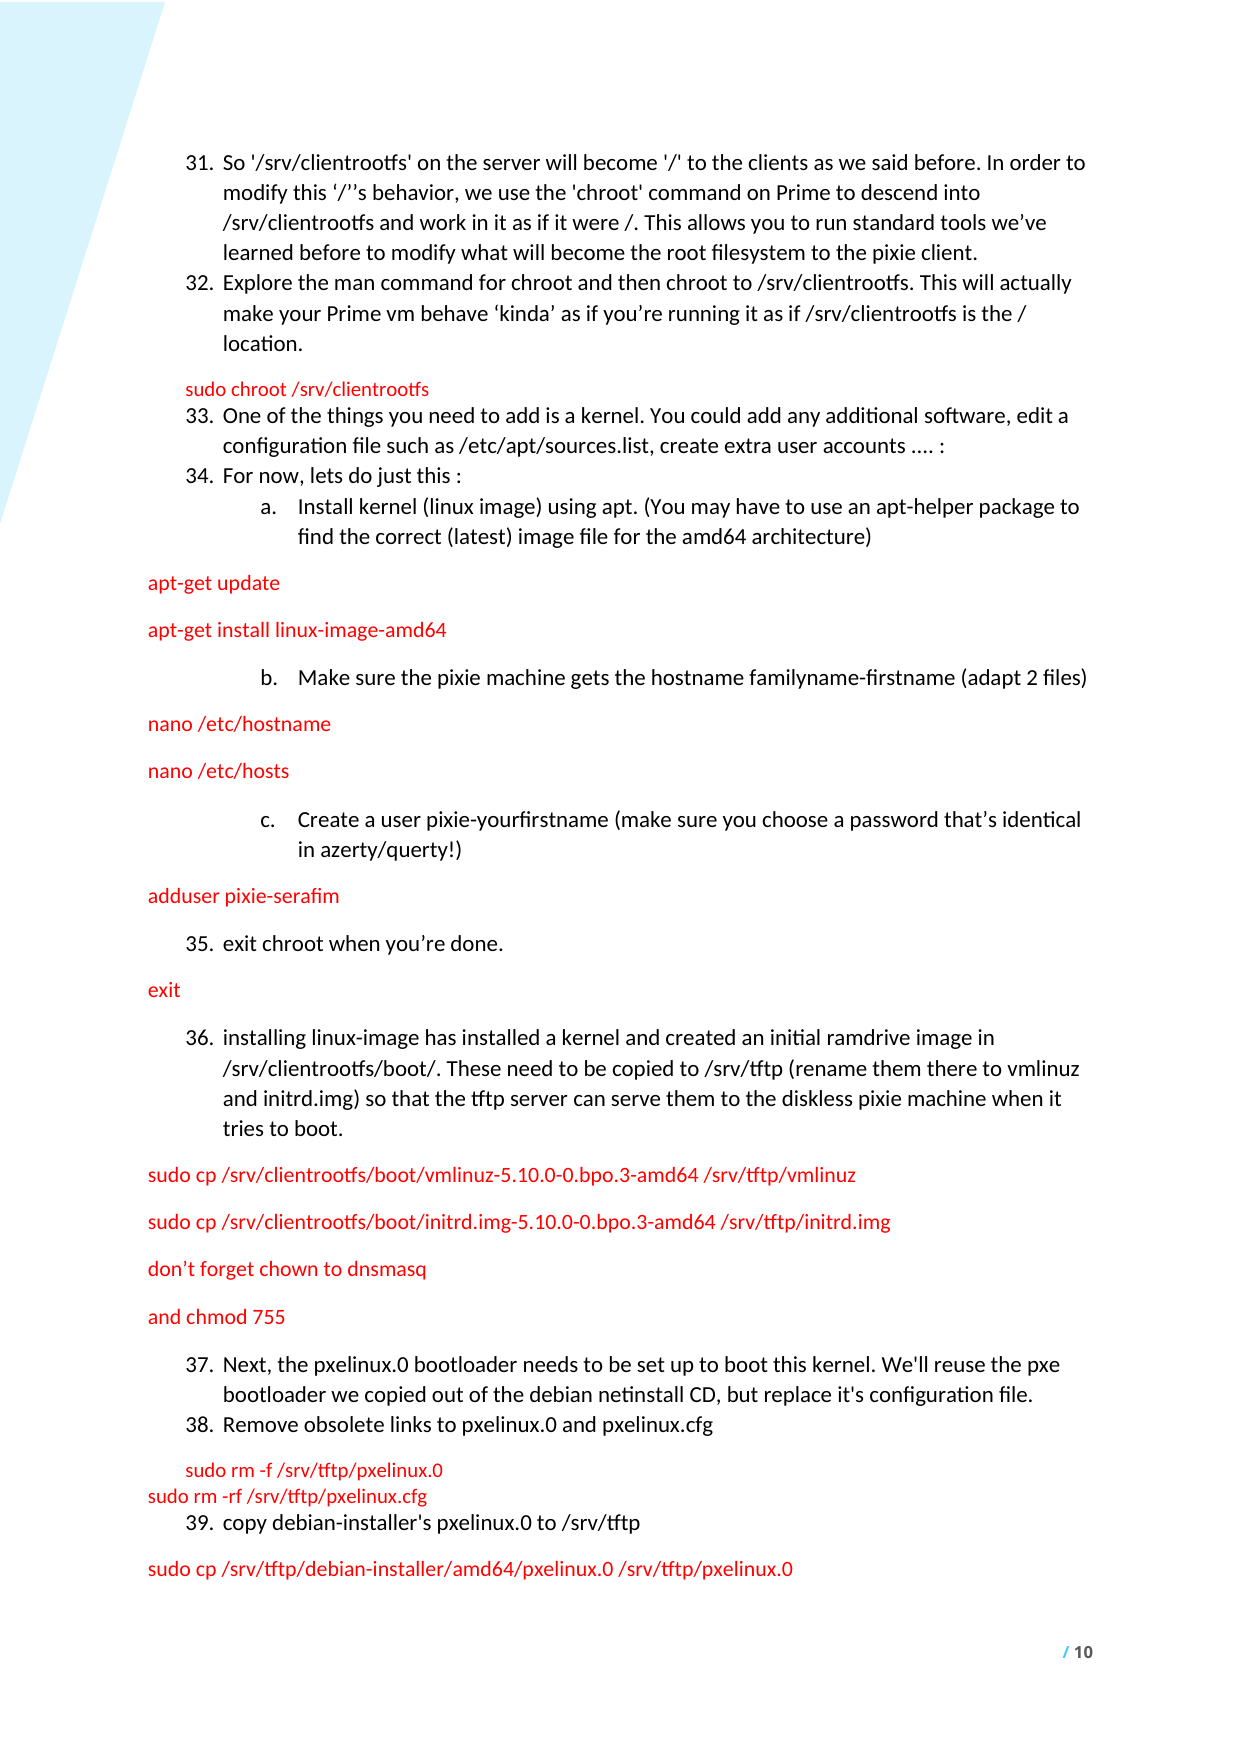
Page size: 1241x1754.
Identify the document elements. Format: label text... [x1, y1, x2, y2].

list copy debian-installer's pxelinux.0 to /srv/tftp [185, 1508, 1093, 1536]
list So '/srv/clientrootfs' on the server will become '/' to the clients as we said before. In order to modify this ‘/’’s behavior, we use the 'chroot' command on Prime to descend into /srv/clientrootfs and work in it as if it were /. This allows you to run standard tools we’ve learned before to modify what will become the root filesystem to the pixie client. [185, 148, 1093, 266]
text don’t forget chown to dnsmasq [148, 1256, 1093, 1282]
list Create a user pixie-yourfirstname (make sure you choose a password that’s identical in azerty/querty!) [260, 805, 1093, 863]
text adduser pixie-serafim [148, 882, 1093, 909]
list For now, lets do just this : [185, 462, 1093, 489]
list Make sure the pixie machine gets the hostname familyname-firstname (adapt 2 files) [260, 663, 1093, 691]
text sudo cp /srv/clientrootfs/boot/initrd.img-5.10.0-0.bpo.3-amd64 /srv/tftp/initrd.img [148, 1208, 1093, 1235]
text sudo cp /srv/tftp/debian-installer/amd64/pxelinux.0 /srv/tftp/pxelinux.0 [148, 1555, 1093, 1582]
text sudo rm -f /srv/tftp/pxelinux.0 [185, 1457, 1093, 1483]
list Next, the pxelinux.0 bootloader needs to be set up to boot this kernel. We'll reuse the pxe bootloader we copied out of the debian netinstall CD, but replace it's configuration file. [185, 1350, 1093, 1408]
list exit chroot when you’re done. [185, 929, 1093, 957]
list Remove obsolete links to pxelinux.0 and pxelinux.cfg [185, 1411, 1093, 1438]
text apt-get install linux-image-amd64 [148, 616, 1093, 643]
text and chmod 755 [148, 1303, 1093, 1329]
list One of the things you need to add is a kernel. You could add any additional software, edit a configuration file such as /etc/apt/sources.list, create extra user accounts .... : [185, 401, 1093, 459]
text nano /etc/hosts [148, 758, 1093, 784]
text sudo cp /srv/clientrootfs/boot/vmlinuz-5.10.0-0.bpo.3-amd64 /srv/tftp/vmlinuz [148, 1161, 1093, 1188]
list installing linux-image has installed a kernel and created an initial ramdrive image in /srv/clientrootfs/boot/. These need to be copied to /srv/tftp (rename them there to vmlinuz and initrd.img) so that the tftp server can serve them to the diskless pixie machine when it tries to boot. [185, 1023, 1093, 1142]
text exit [148, 976, 1093, 1003]
text sudo rm -rf /srv/tftp/pxelinux.cfg [148, 1483, 1093, 1508]
list Install kernel (linux image) using apt. (You may have to use an apt-helper package to find the correct (latest) image file for the amd64 architecture) [260, 492, 1093, 550]
text sudo chroot /srv/clientrootfs [185, 376, 1093, 401]
text apt-get update [148, 569, 1093, 596]
text nano /etc/hostname [148, 710, 1093, 737]
list Explore the man command for chroot and then chroot to /srv/clientrootfs. This will actually make your Prime vm behave ‘kinda’ as if you’re running it as if /srv/clientrootfs is the / location. [185, 268, 1093, 357]
